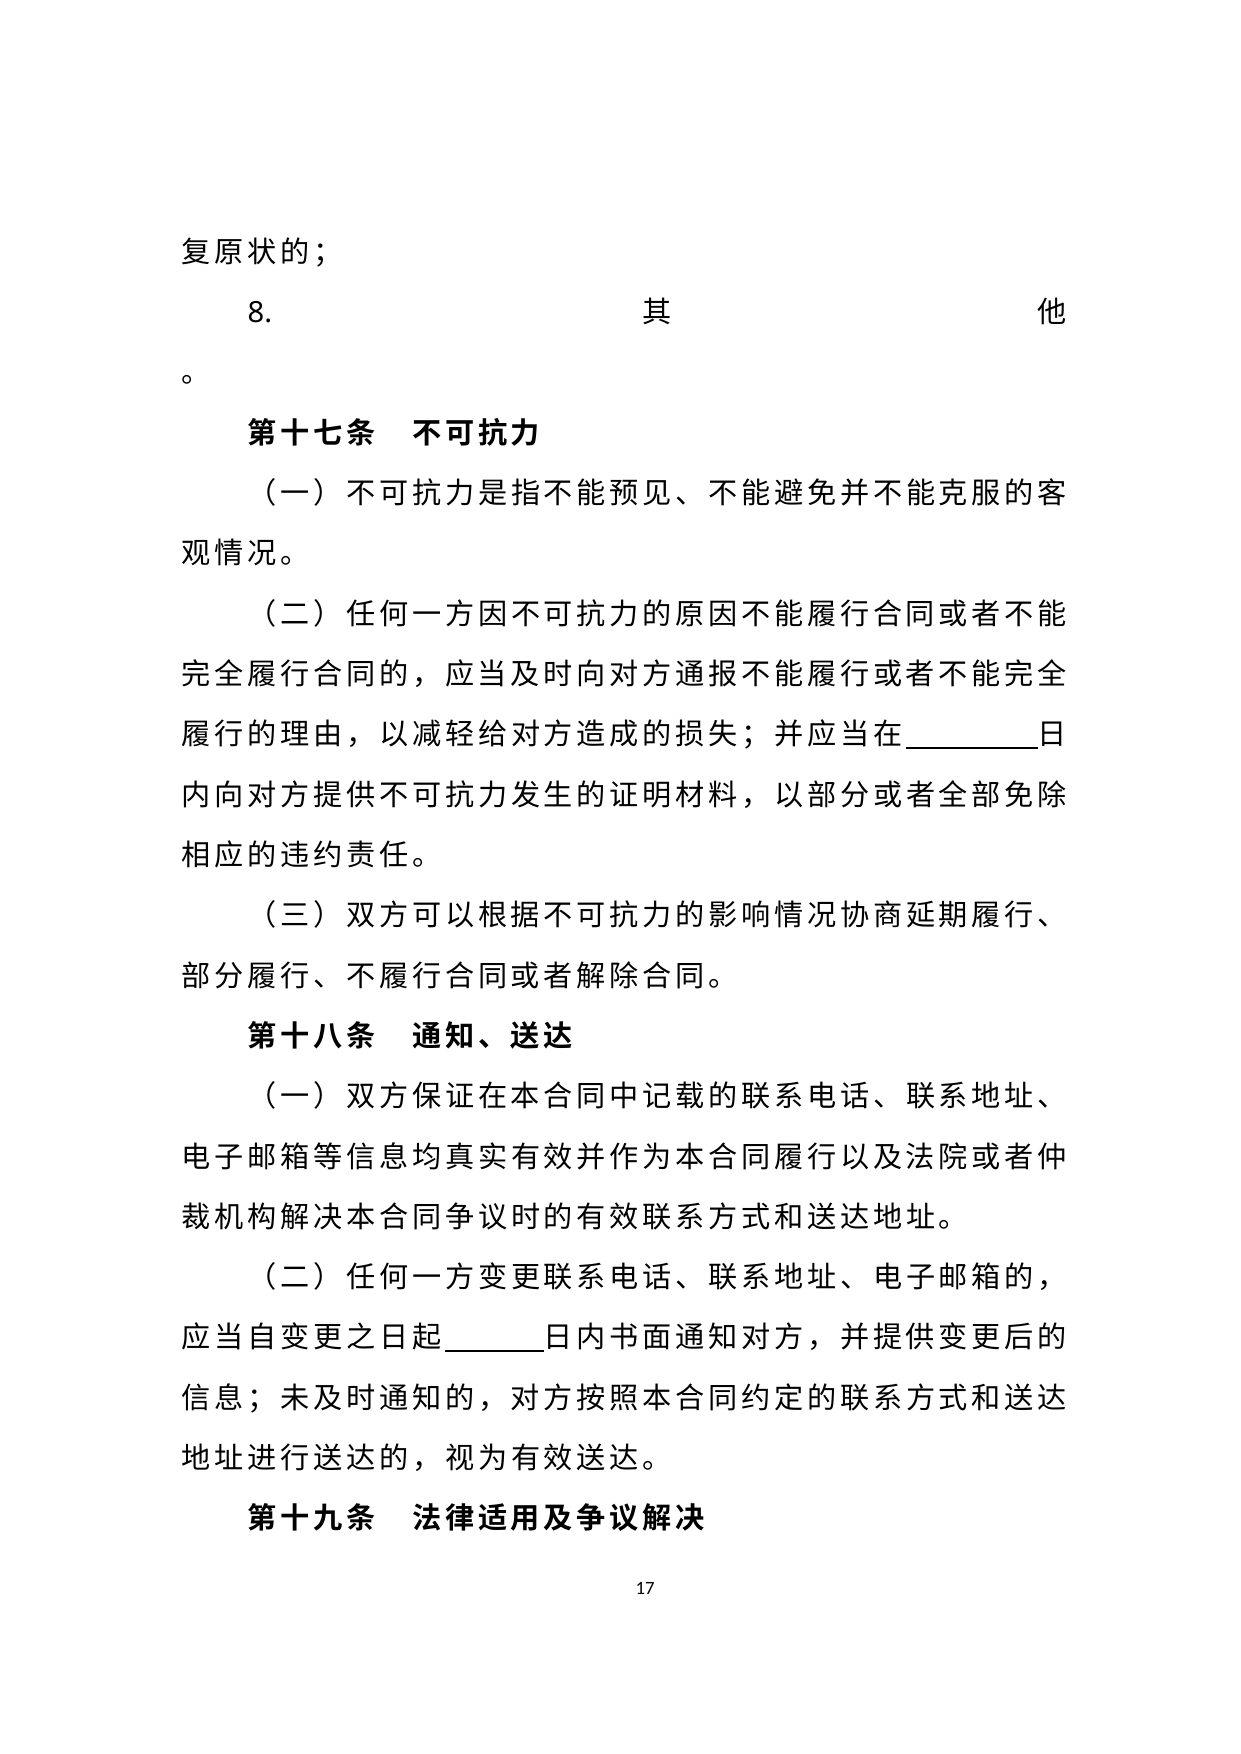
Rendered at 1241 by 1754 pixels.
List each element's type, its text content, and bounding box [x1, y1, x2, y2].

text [182, 219, 1070, 280]
text 第十九条 法律适用及争议解决 [182, 1486, 1070, 1546]
text （二）任何一方变更联系电话、联系地址、电子邮箱的，应当自变更之日起 日内书面通知对方，并提供变更后的信息；未及时通知的，对方按照本合同约定的联系方式和送达地址进行送达的，视为有效送达。 [182, 1245, 1070, 1486]
text （一）不可抗力是指不能预见、不能避免并不能克服的客观情况。 [182, 461, 1070, 581]
text 第十七条 不可抗力 [182, 400, 1070, 461]
text （一）双方保证在本合同中记载的联系电话、联系地址、电子邮箱等信息均真实有效并作为本合同履行以及法院或者仲裁机构解决本合同争议时的有效联系方式和送达地址。 [182, 1064, 1070, 1245]
text 第十八条 通知、送达 [182, 1003, 1070, 1064]
text （三）双方可以根据不可抗力的影响情况协商延期履行、部分履行、不履行合同或者解除合同。 [182, 883, 1070, 1003]
text 8.其他 。 [182, 280, 1070, 400]
text （二）任何一方因不可抗力的原因不能履行合同或者不能完全履行合同的，应当及时向对方通报不能履行或者不能完全履行的理由，以减轻给对方造成的损失；并应当在 日内向对方提供不可抗力发生的证明材料，以部分或者全部免除相应的违约责任。 [182, 581, 1070, 883]
